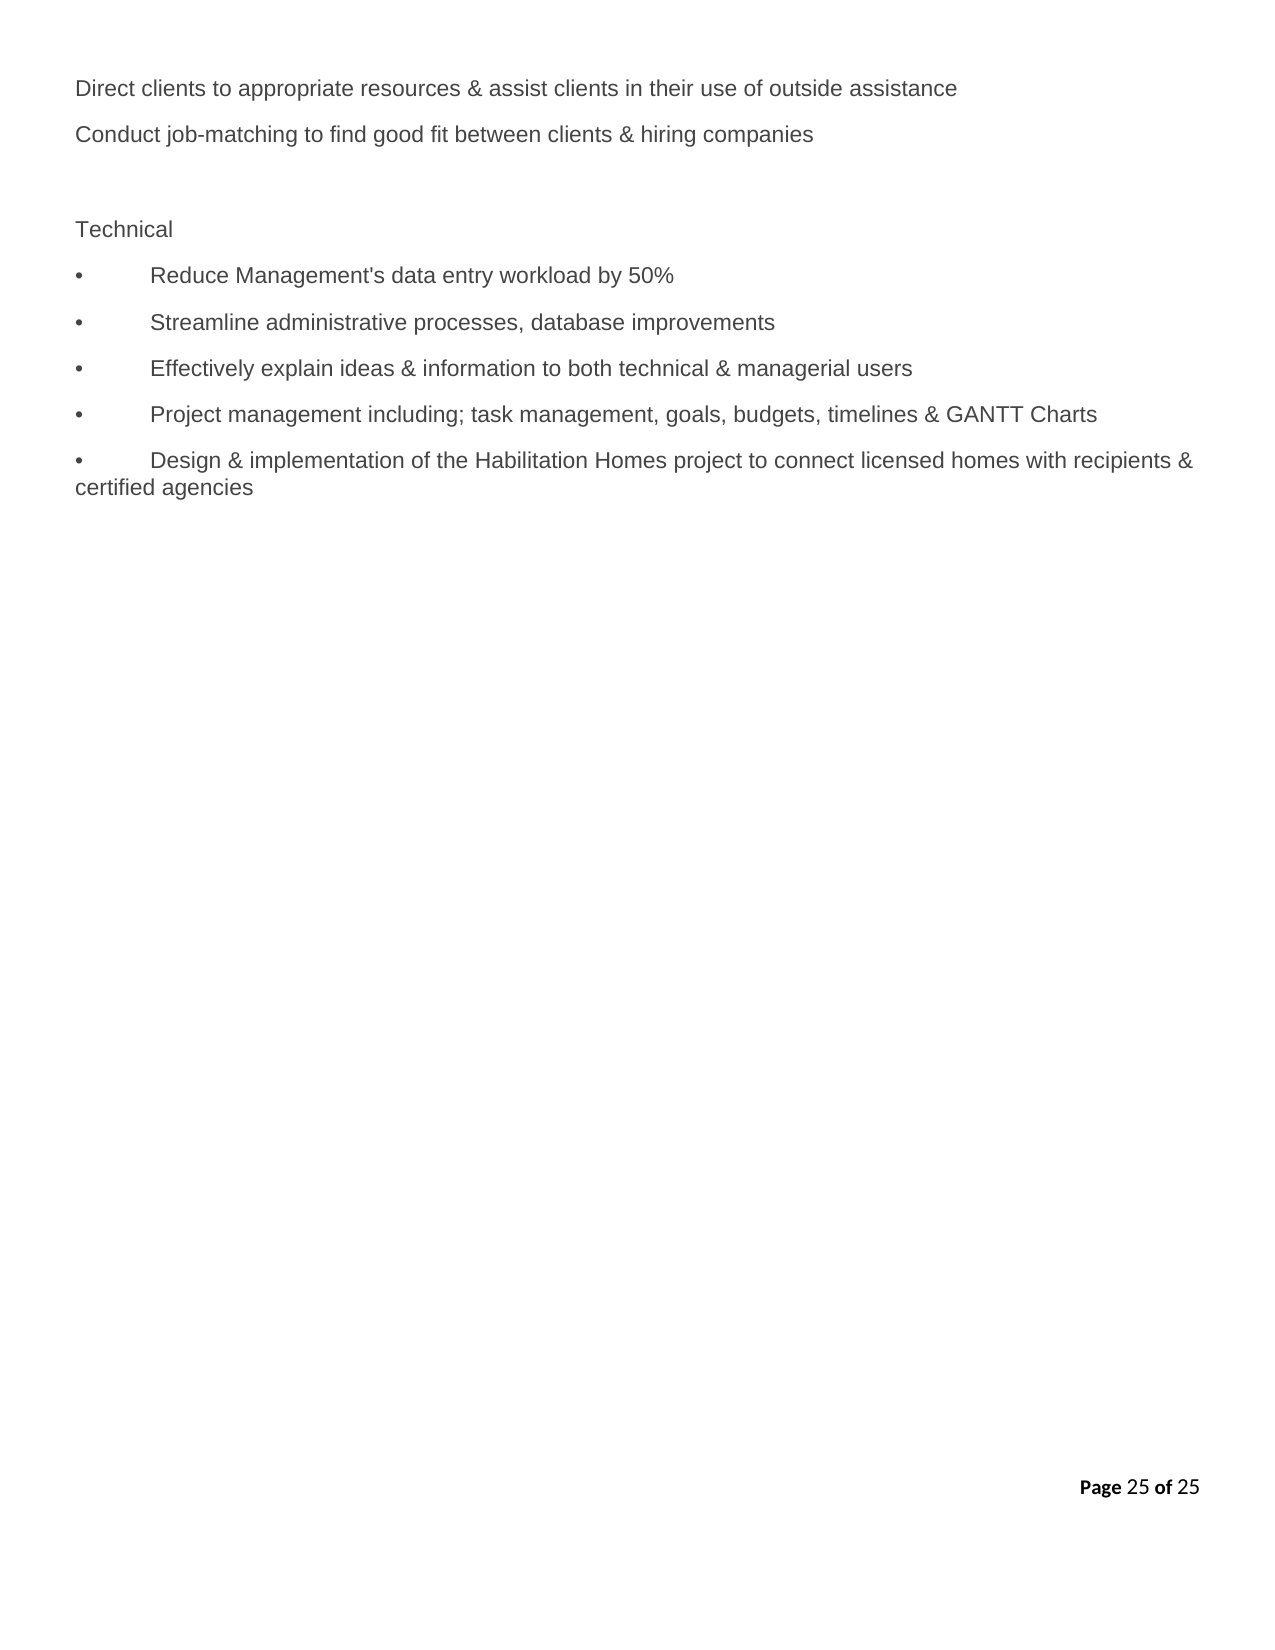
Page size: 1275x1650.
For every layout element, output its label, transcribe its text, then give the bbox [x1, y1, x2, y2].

text • Design & implementation of the Habilitation Homes project to connect licensed homes with recipients & certified agencies [75, 447, 1200, 500]
text Direct clients to appropriate resources & assist clients in their use of outside assistance [75, 75, 1200, 101]
text • Project management including; task management, goals, budgets, timelines & GANTT Charts [75, 401, 1200, 427]
text • Streamline administrative processes, database improvements [75, 308, 1200, 335]
text Technical [75, 216, 1200, 242]
text Conduct job-matching to find good fit between clients & hiring companies [75, 121, 1200, 148]
text • Reduce Management's data entry workload by 50% [75, 262, 1200, 288]
text • Effectively explain ideas & information to both technical & managerial users [75, 355, 1200, 381]
